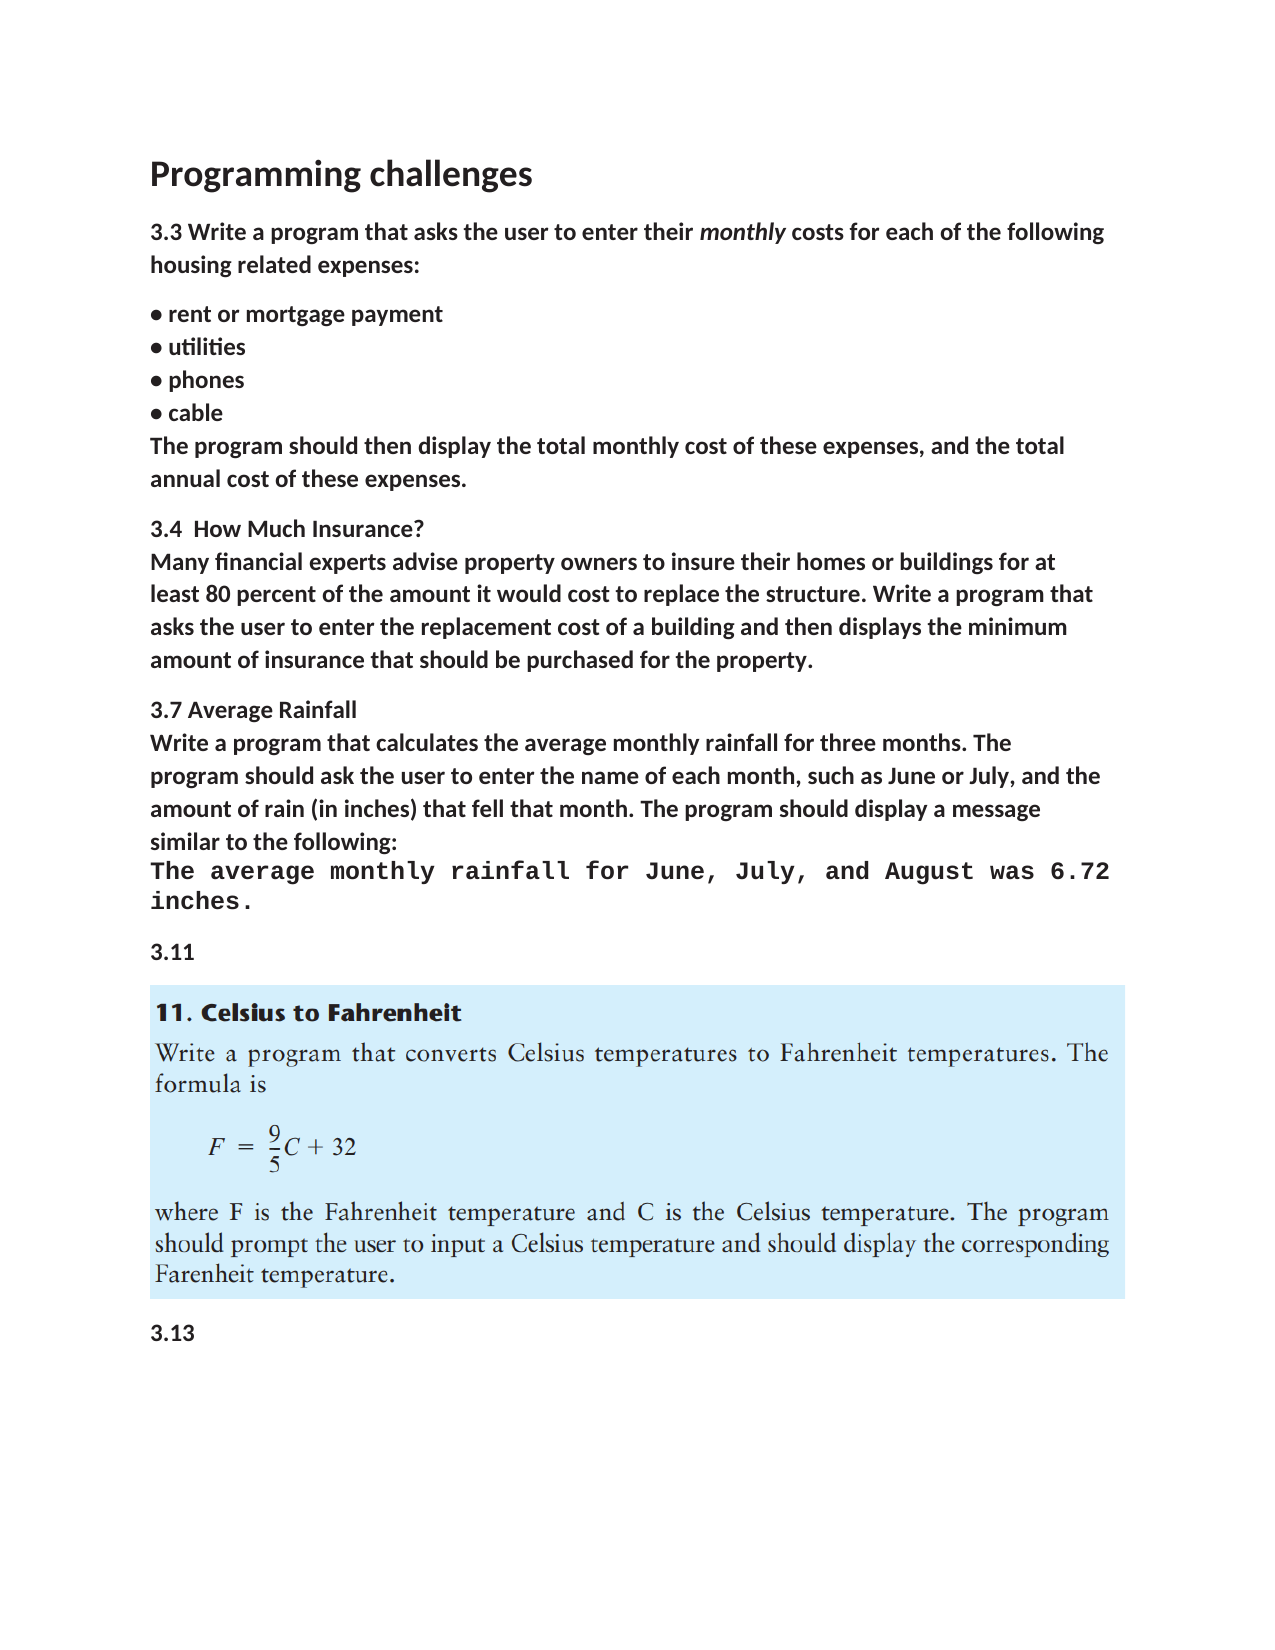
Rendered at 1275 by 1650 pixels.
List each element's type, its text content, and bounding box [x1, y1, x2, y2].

picture [150, 985, 1125, 1299]
text Programming challenges [150, 150, 1125, 196]
text 3.7 Average Rainfall Write a program that calculates the average monthly rainfall for three months. The program should ask the user to enter the name of each month, such as June or July, and the amount of rain (in inches) that fell that month. The program should display a message similar to the following: The average monthly rainfall for June, July, and August was 6.72 inches. [150, 694, 1125, 917]
text • rent or mortgage payment • utilities • phones • cable The program should then display the total monthly cost of these expenses, and the total annual cost of these expenses. [150, 299, 1125, 494]
text 3.13 [150, 1317, 1125, 1348]
text 3.3 Write a program that asks the user to enter their monthly costs for each of the following housing related expenses: [150, 216, 1125, 279]
text 3.11 [150, 936, 1125, 967]
text 3.4 How Much Insurance? Many financial experts advise property owners to insure their homes or buildings for at least 80 percent of the amount it would cost to replace the structure. Write a program that asks the user to enter the replacement cost of a building and then displays the minimum amount of insurance that should be purchased for the property. [150, 513, 1125, 675]
